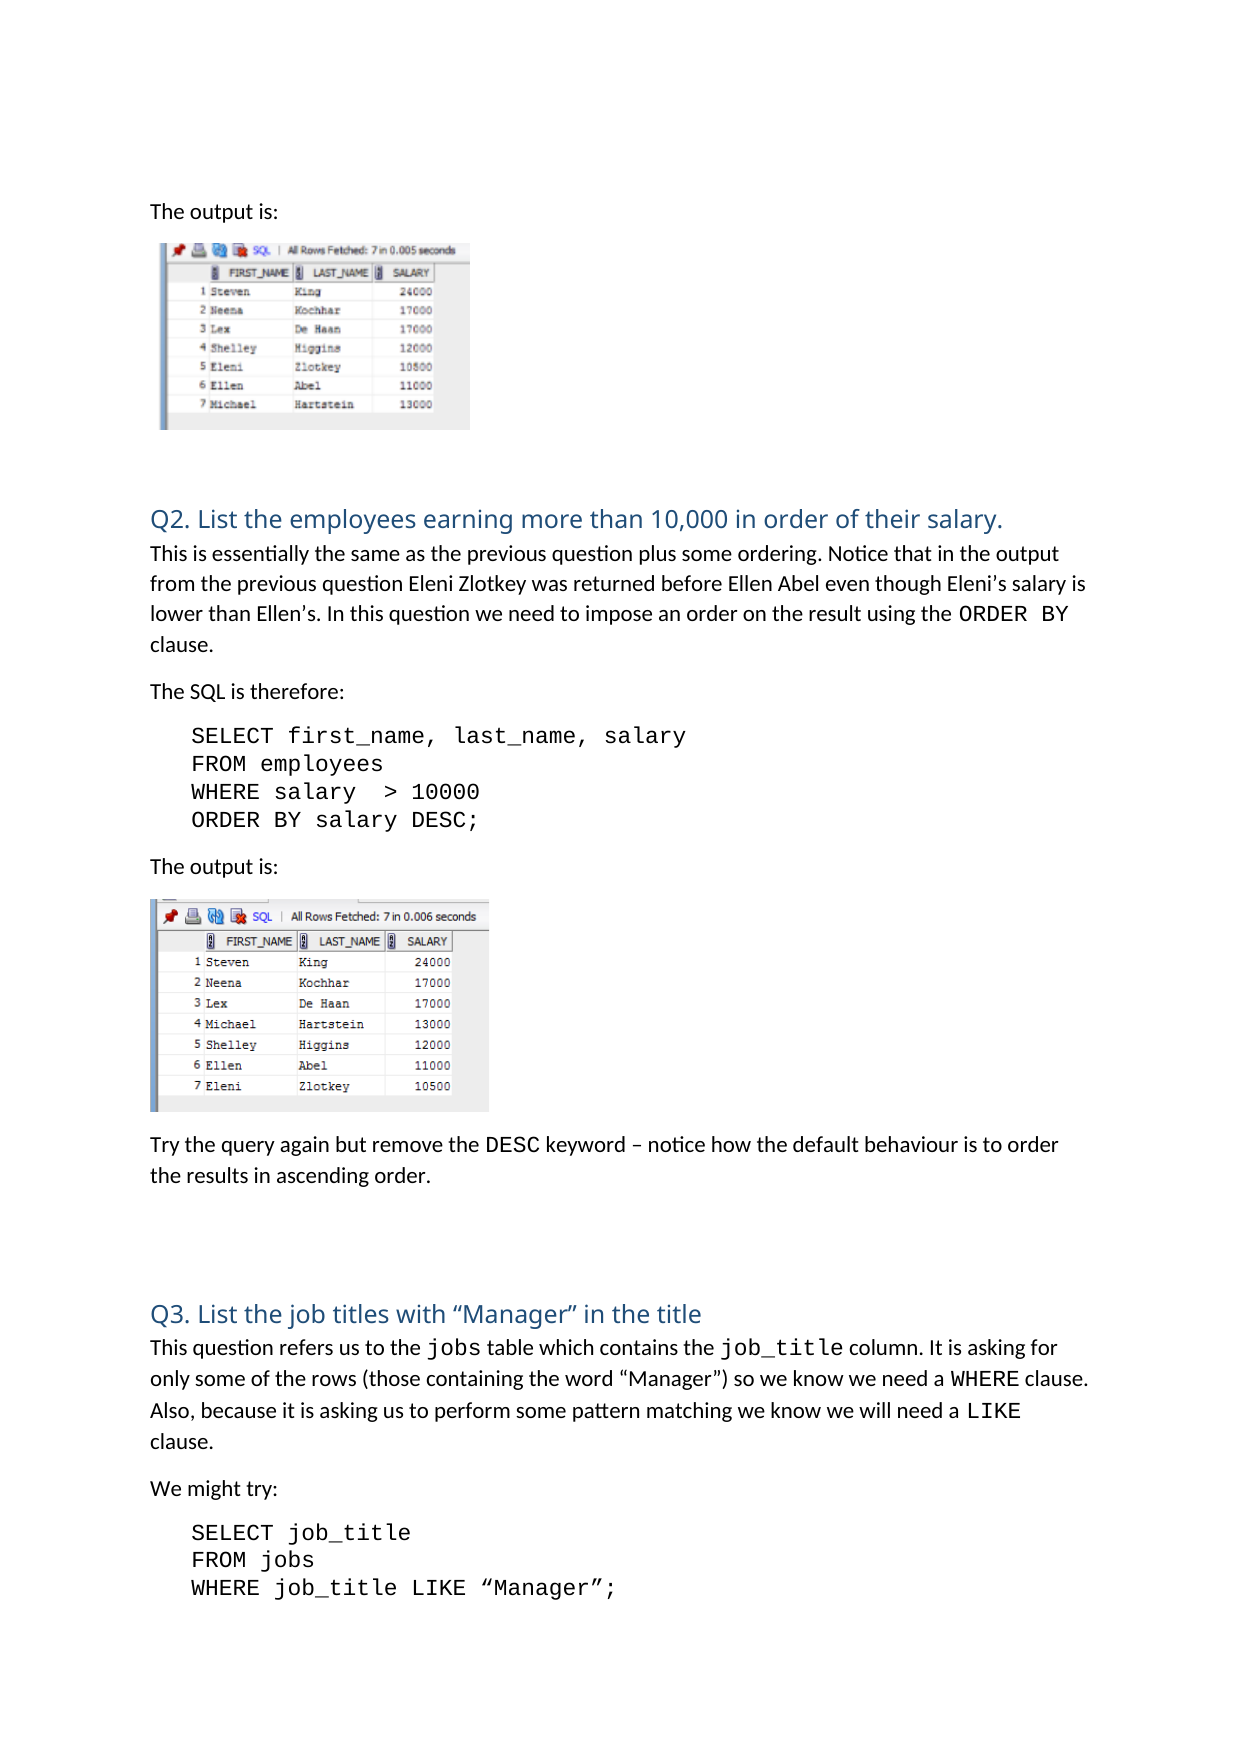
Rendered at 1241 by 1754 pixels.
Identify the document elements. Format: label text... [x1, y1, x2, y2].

text The output is: [150, 852, 1090, 881]
text SELECT job_title [150, 1521, 1090, 1547]
text FROM jobs [150, 1549, 1090, 1575]
subtitle Q3. List the job titles with “Manager” in the title [150, 1296, 1090, 1330]
text FROM employees [150, 752, 1090, 778]
text WHERE salary > 10000 [150, 780, 1090, 806]
text ORDER BY salary DESC; [150, 808, 1090, 834]
text This is essentially the same as the previous question plus some ordering. Notice that in the output from the previous question Eleni Zlotkey was returned before Ellen Abel even though Eleni’s salary is lower than Ellen’s. In this question we need to impose an order on the result using the ORDER BY clause. [150, 539, 1090, 658]
picture [150, 899, 490, 1112]
text WHERE job_title LIKE “Manager”; [150, 1577, 1090, 1603]
text This question refers us to the jobs table which contains the job_title column. It is asking for only some of the rows (those containing the word “Manager”) so we know we need a WHERE clause. Also, because it is asking us to perform some pattern matching we know we will need a LIKE clause. [150, 1333, 1090, 1455]
text We might try: [150, 1474, 1090, 1502]
text The SQL is therefore: [150, 677, 1090, 705]
text SELECT first_name, last_name, salary [150, 724, 1090, 750]
text The output is: [150, 197, 1090, 225]
text Try the query again but remove the DESC keyword – notice how the default behaviour is to order the results in ascending order. [150, 1130, 1090, 1190]
picture [150, 243, 470, 430]
subtitle Q2. List the employees earning more than 10,000 in order of their salary. [150, 502, 1090, 536]
